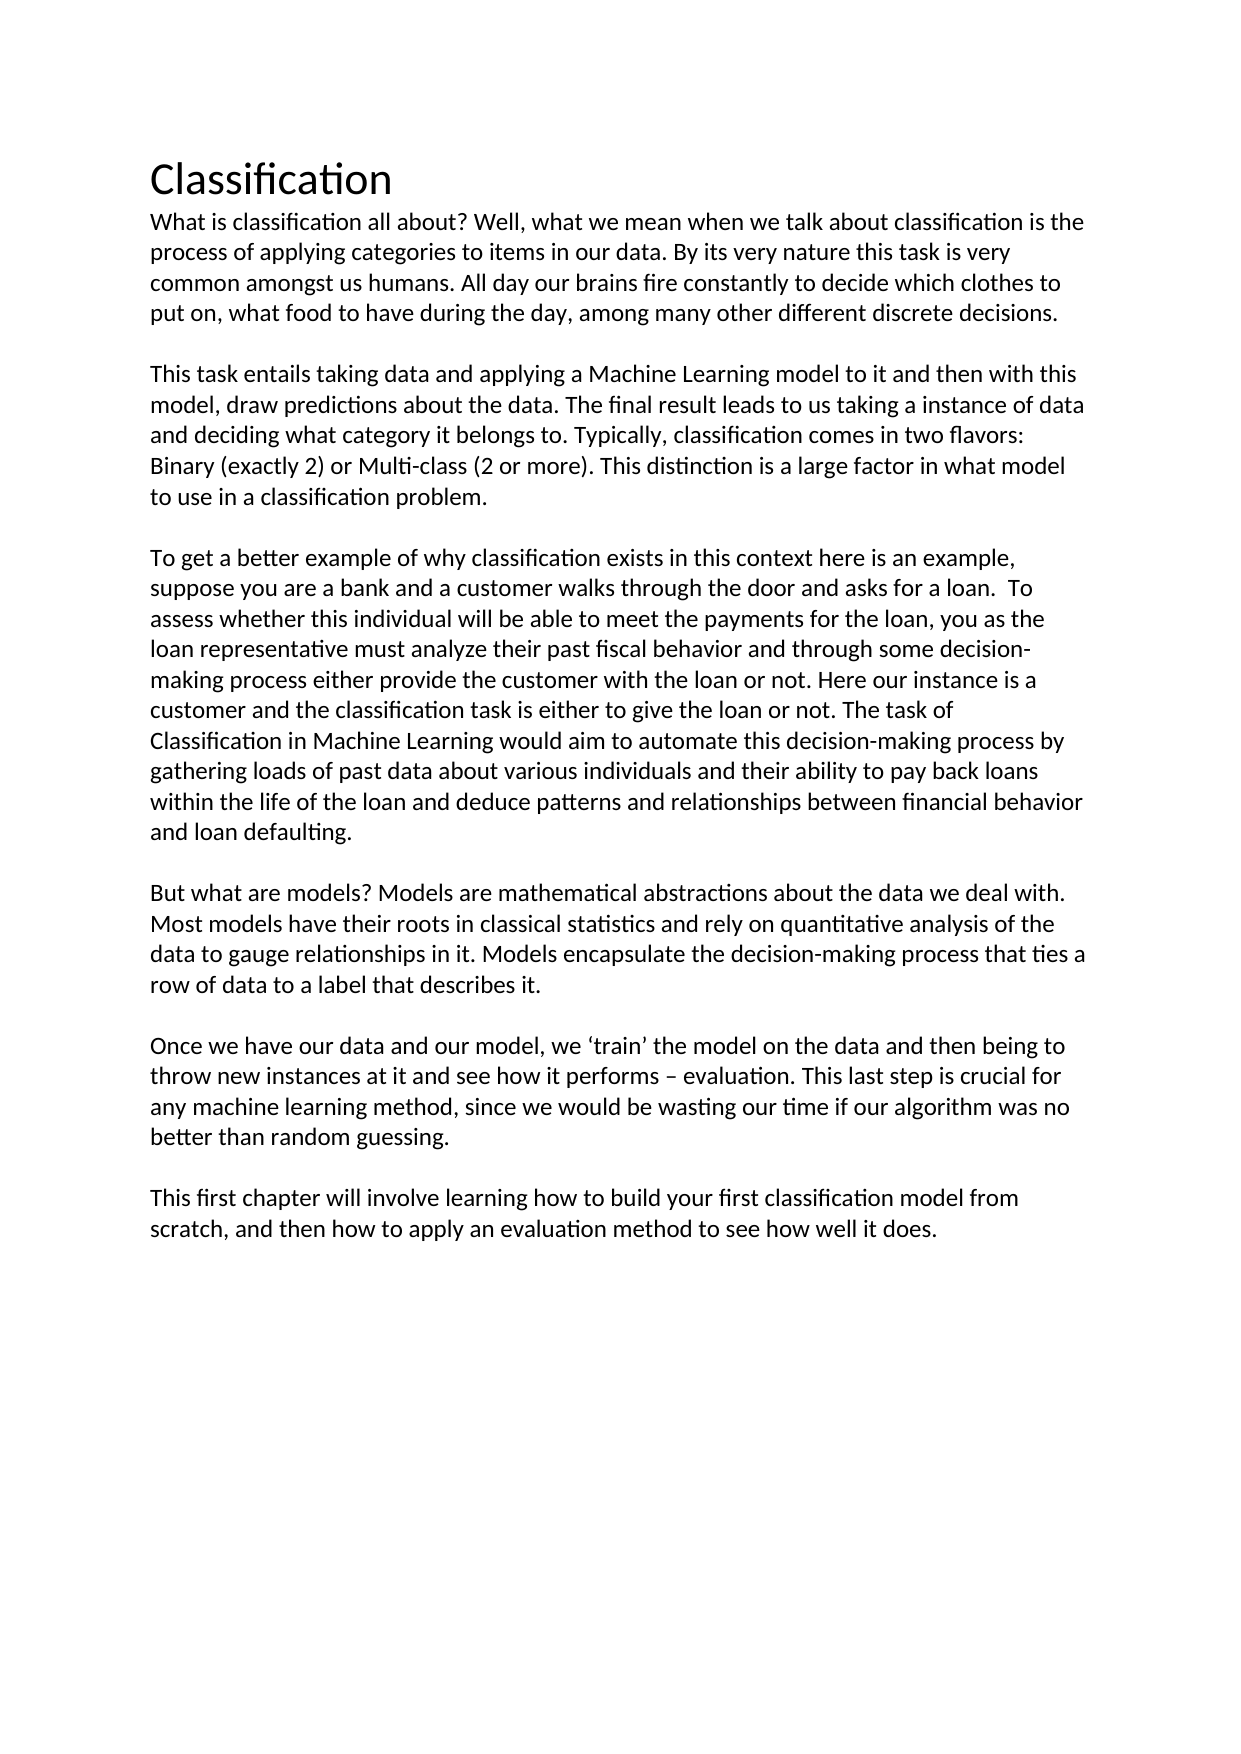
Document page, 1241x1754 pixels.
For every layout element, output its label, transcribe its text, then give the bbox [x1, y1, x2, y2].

text To get a better example of why classification exists in this context here is an example, suppose you are a bank and a customer walks through the door and asks for a loan. To assess whether this individual will be able to meet the payments for the loan, you as the loan representative must analyze their past fiscal behavior and through some decision-making process either provide the customer with the loan or not. Here our instance is a customer and the classification task is either to give the loan or not. The task of Classification in Machine Learning would aim to automate this decision-making process by gathering loads of past data about various individuals and their ability to pay back loans within the life of the loan and deduce patterns and relationships between financial behavior and loan defaulting. [150, 542, 1090, 847]
text Classification [150, 150, 1090, 206]
text This first chapter will involve learning how to build your first classification model from scratch, and then how to apply an evaluation method to see how well it does. [150, 1183, 1090, 1244]
text This task entails taking data and applying a Machine Learning model to it and then with this model, draw predictions about the data. The final result leads to us taking a instance of data and deciding what category it belongs to. Typically, classification comes in two flavors: Binary (exactly 2) or Multi-class (2 or more). This distinction is a large factor in what model to use in a classification problem. [150, 358, 1090, 511]
text Once we have our data and our model, we ‘train’ the model on the data and then being to throw new instances at it and see how it performs – evaluation. This last step is crucial for any machine learning method, since we would be wasting our time if our algorithm was no better than random guessing. [150, 1030, 1090, 1152]
text What is classification all about? Well, what we mean when we talk about classification is the process of applying categories to items in our data. By its very nature this task is very common amongst us humans. All day our brains fire constantly to decide which clothes to put on, what food to have during the day, among many other different discrete decisions. [150, 206, 1090, 328]
text But what are models? Models are mathematical abstractions about the data we deal with. Most models have their roots in classical statistics and rely on quantitative analysis of the data to gauge relationships in it. Models encapsulate the decision-making process that ties a row of data to a label that describes it. [150, 877, 1090, 999]
